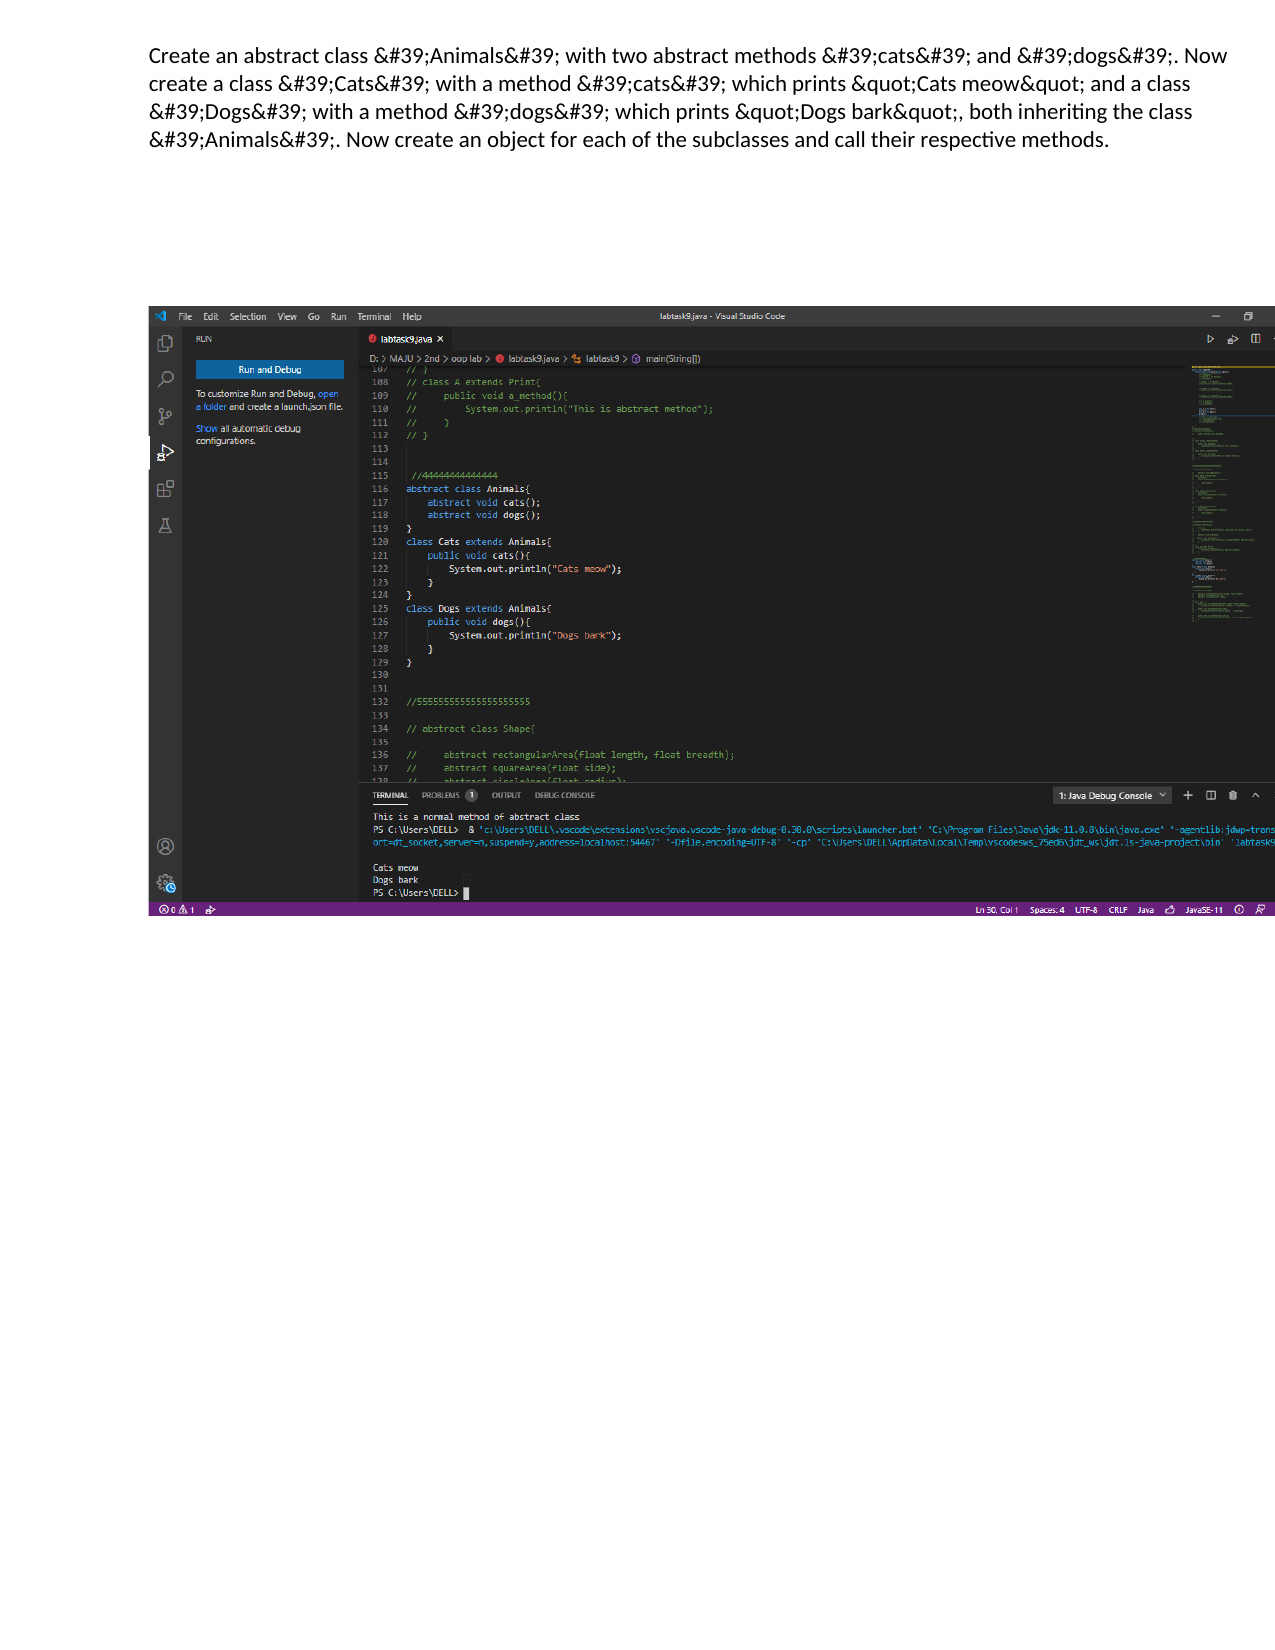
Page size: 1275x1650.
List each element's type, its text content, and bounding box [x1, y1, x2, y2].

picture [148, 306, 1275, 916]
text Create an abstract class &#39;Animals&#39; with two abstract methods &#39;cats&#39; and &#39;dogs&#39;. Now create a class &#39;Cats&#39; with a method &#39;cats&#39; which prints &quot;Cats meow&quot; and a class &#39;Dogs&#39; with a method &#39;dogs&#39; which prints &quot;Dogs bark&quot;, both inheriting the class &#39;Animals&#39;. Now create an object for each of the subclasses and call their respective methods. [148, 41, 1230, 153]
